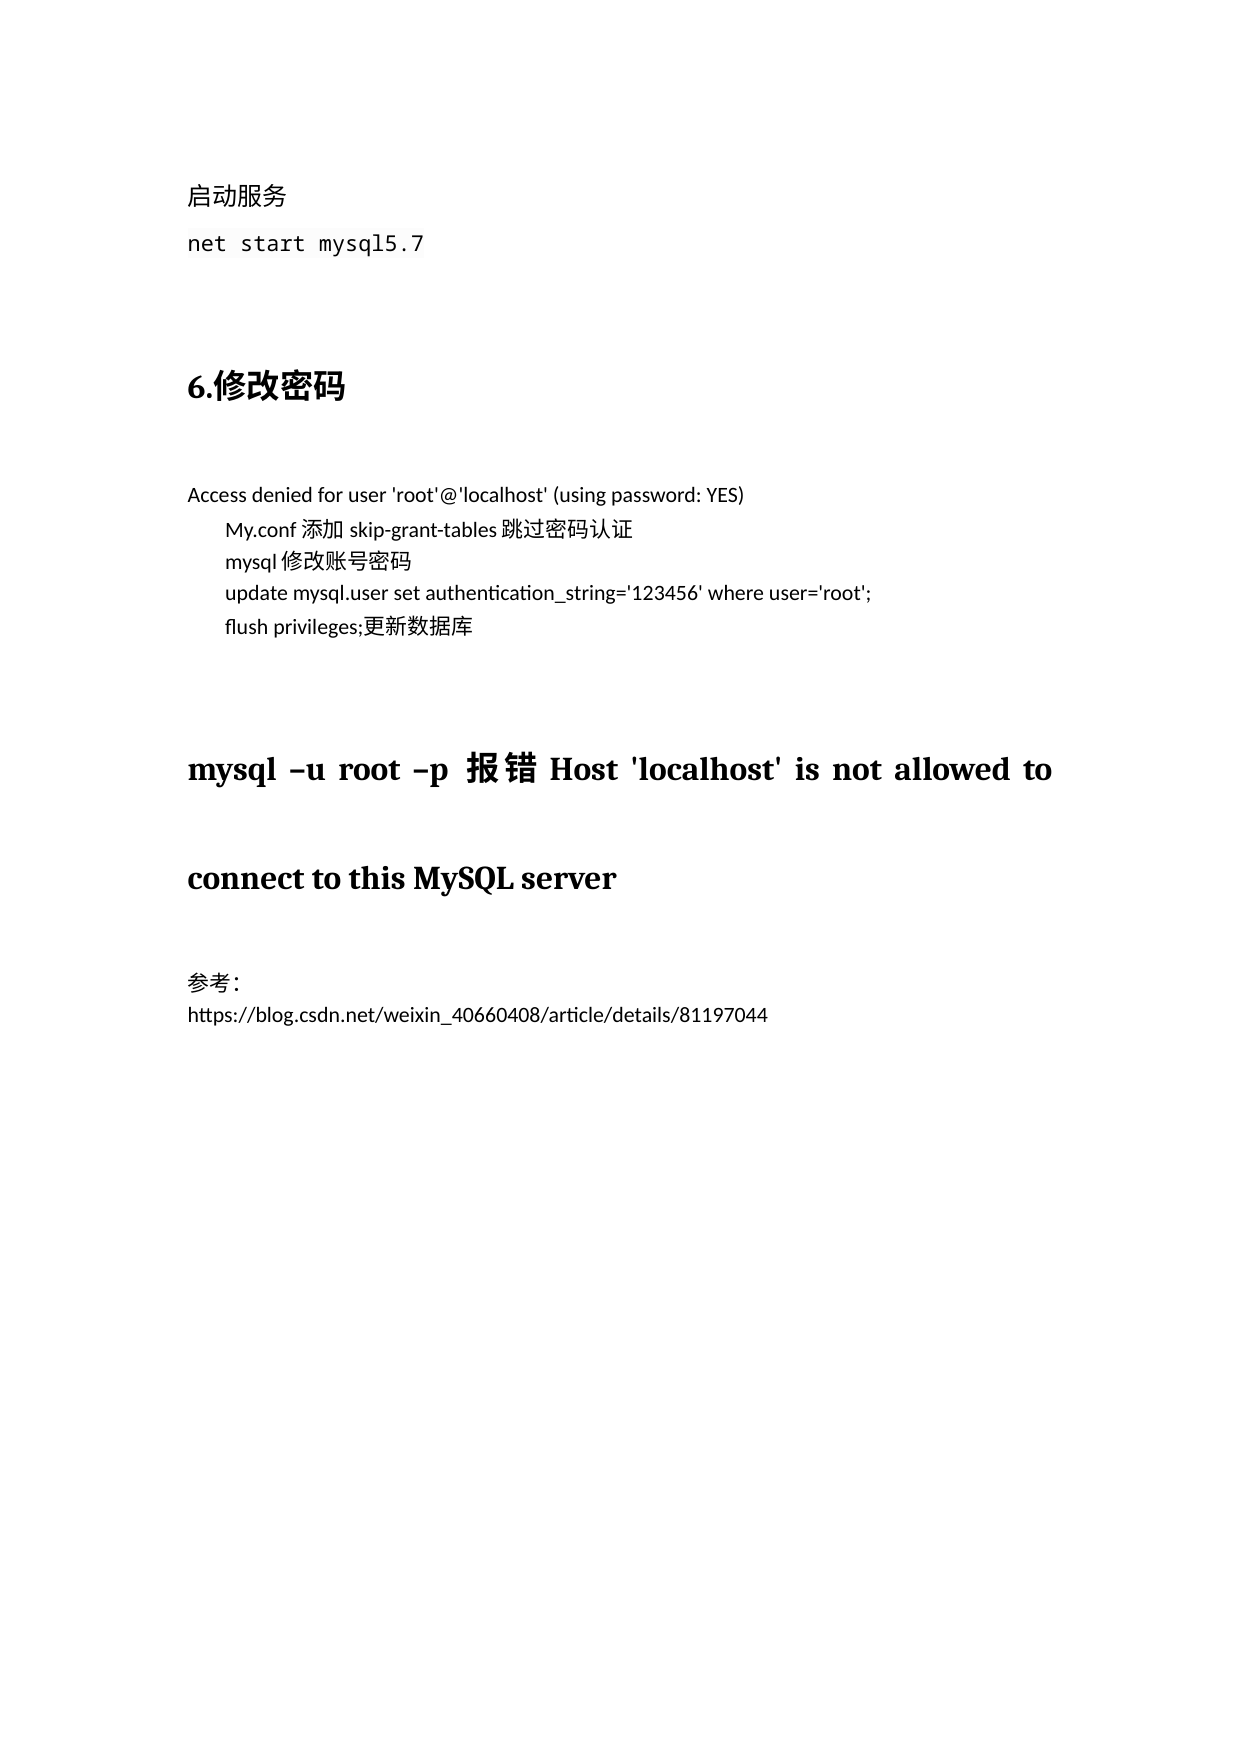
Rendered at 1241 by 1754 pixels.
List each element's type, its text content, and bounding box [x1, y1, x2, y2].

text Access denied for user 'root'@'localhost' (using password: YES) [187, 479, 1053, 511]
list mysql修改账号密码 [225, 544, 1053, 576]
list update mysql.user set authentication_string='123456' where user='root'; [225, 576, 1053, 609]
subtitle 6.修改密码 [187, 352, 1053, 417]
subtitle mysql –u root –p 报错Host 'localhost' is not allowed to connect to this MySQL server [187, 733, 1053, 911]
text net start mysql5.7 [187, 227, 1053, 259]
text 启动服务 [187, 162, 1053, 227]
text https://blog.csdn.net/weixin_40660408/article/details/81197044 [187, 998, 1053, 1031]
text 参考： [187, 966, 1053, 998]
list My.conf添加 skip-grant-tables跳过密码认证 [225, 511, 1053, 544]
list flush privileges;更新数据库 [225, 609, 1053, 641]
